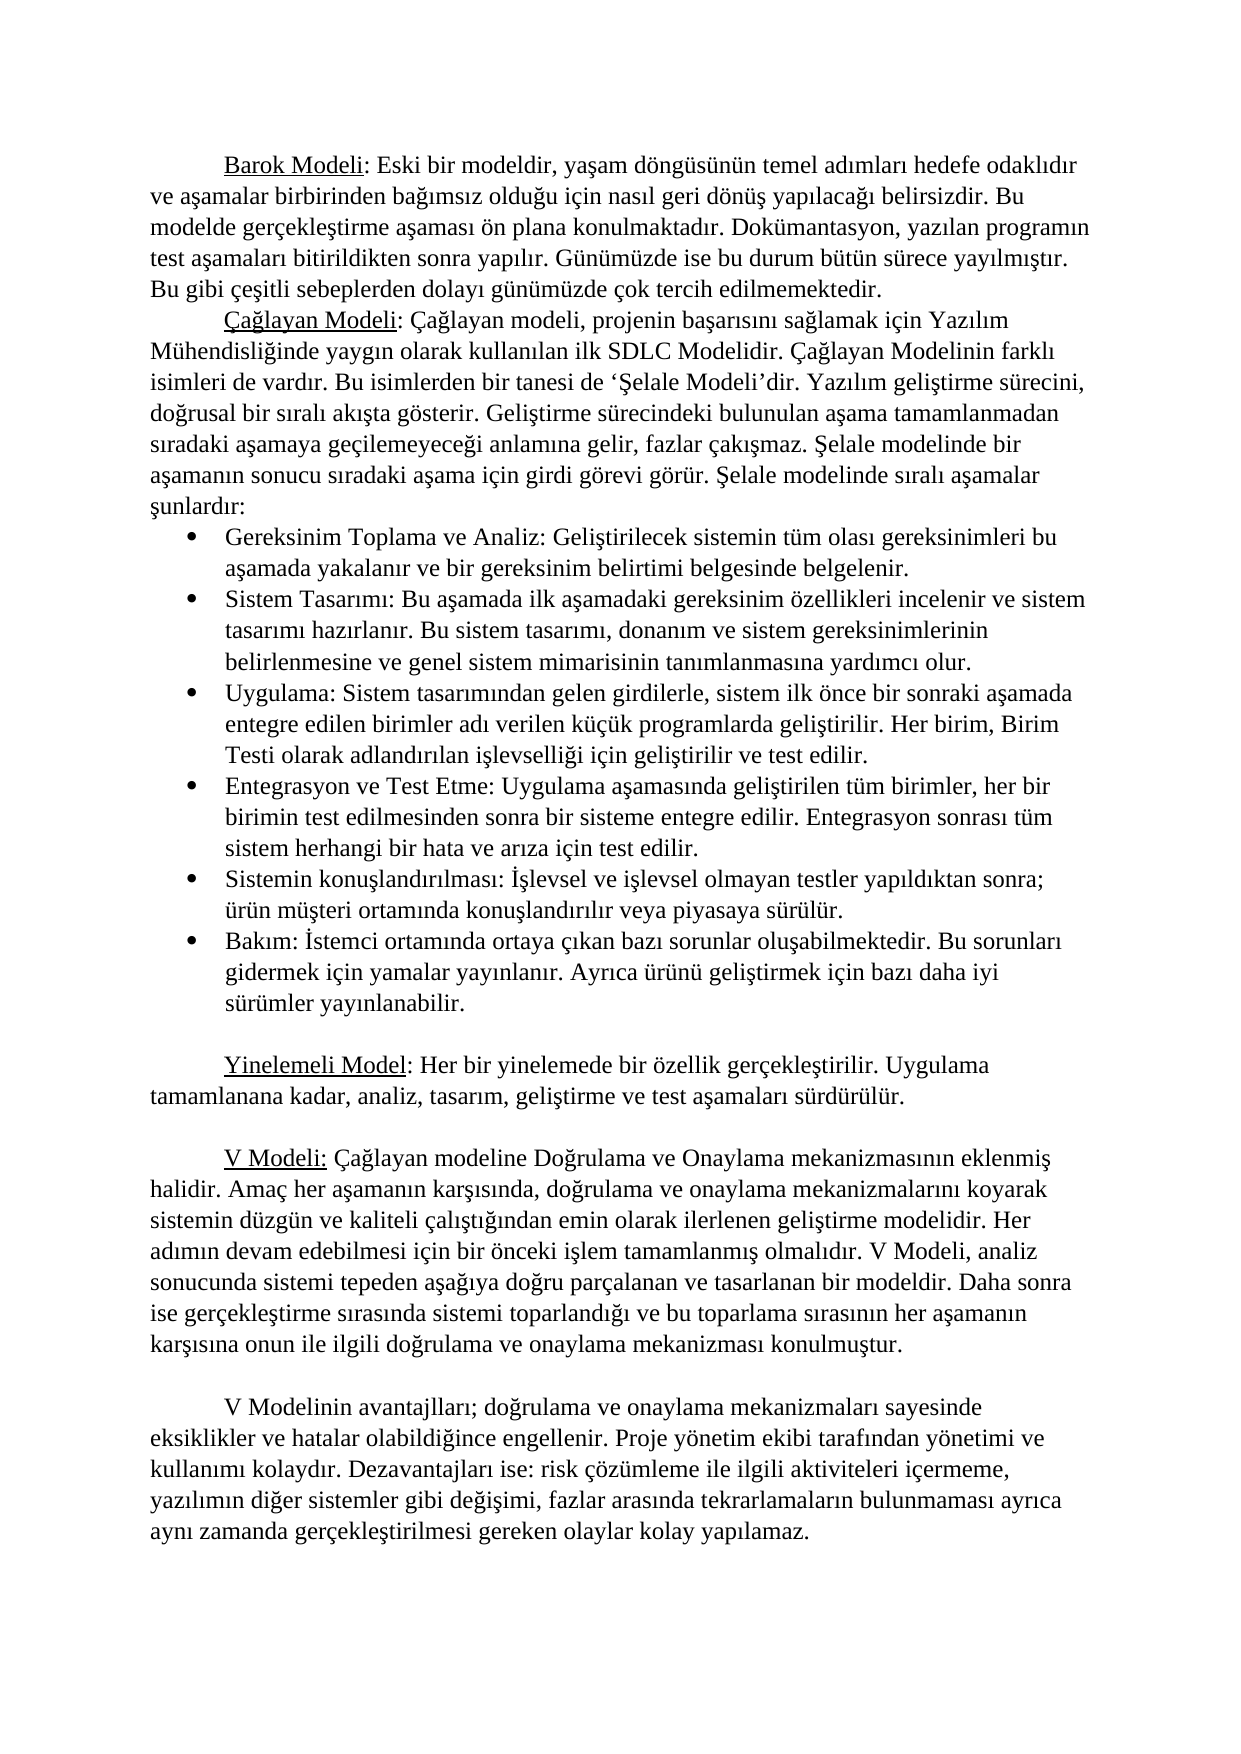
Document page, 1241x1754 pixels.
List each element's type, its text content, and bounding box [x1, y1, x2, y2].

text Yinelemeli Model: Her bir yinelemede bir özellik gerçekleştirilir. Uygulama tamamlanana kadar, analiz, tasarım, geliştirme ve test aşamaları sürdürülür. [150, 1050, 1090, 1110]
list Sistem Tasarımı: Bu aşamada ilk aşamadaki gereksinim özellikleri incelenir ve sistem tasarımı hazırlanır. Bu sistem tasarımı, donanım ve sistem gereksinimlerinin belirlenmesine ve genel sistem mimarisinin tanımlanmasına yardımcı olur. [187, 584, 1090, 675]
list Gereksinim Toplama ve Analiz: Geliştirilecek sistemin tüm olası gereksinimleri bu aşamada yakalanır ve bir gereksinim belirtimi belgesinde belgelenir. [187, 522, 1090, 582]
text Çağlayan Modeli: Çağlayan modeli, projenin başarısını sağlamak için Yazılım Mühendisliğinde yaygın olarak kullanılan ilk SDLC Modelidir. Çağlayan Modelinin farklı isimleri de vardır. Bu isimlerden bir tanesi de ‘Şelale Modeli’dir. Yazılım geliştirme sürecini, doğrusal bir sıralı akışta gösterir. Geliştirme sürecindeki bulunulan aşama tamamlanmadan sıradaki aşamaya geçilemeyeceği anlamına gelir, fazlar çakışmaz. Şelale modelinde bir aşamanın sonucu sıradaki aşama için girdi görevi görür. Şelale modelinde sıralı aşamalar şunlardır: [150, 305, 1090, 520]
list Sistemin konuşlandırılması: İşlevsel ve işlevsel olmayan testler yapıldıktan sonra; ürün müşteri ortamında konuşlandırılır veya piyasaya sürülür. [187, 864, 1090, 924]
text V Modeli: Çağlayan modeline Doğrulama ve Onaylama mekanizmasının eklenmiş halidir. Amaç her aşamanın karşısında, doğrulama ve onaylama mekanizmalarını koyarak sistemin düzgün ve kaliteli çalıştığından emin olarak ilerlenen geliştirme modelidir. Her adımın devam edebilmesi için bir önceki işlem tamamlanmış olmalıdır. V Modeli, analiz sonucunda sistemi tepeden aşağıya doğru parçalanan ve tasarlanan bir modeldir. Daha sonra ise gerçekleştirme sırasında sistemi toparlandığı ve bu toparlama sırasının her aşamanın karşısına onun ile ilgili doğrulama ve onaylama mekanizması konulmuştur. [150, 1143, 1090, 1358]
list Entegrasyon ve Test Etme: Uygulama aşamasında geliştirilen tüm birimler, her bir birimin test edilmesinden sonra bir sisteme entegre edilir. Entegrasyon sonrası tüm sistem herhangi bir hata ve arıza için test edilir. [187, 771, 1090, 862]
list Bakım: İstemci ortamında ortaya çıkan bazı sorunlar oluşabilmektedir. Bu sorunları gidermek için yamalar yayınlanır. Ayrıca ürünü geliştirmek için bazı daha iyi sürümler yayınlanabilir. [187, 926, 1090, 1017]
list Uygulama: Sistem tasarımından gelen girdilerle, sistem ilk önce bir sonraki aşamada entegre edilen birimler adı verilen küçük programlarda geliştirilir. Her birim, Birim Testi olarak adlandırılan işlevselliği için geliştirilir ve test edilir. [187, 678, 1090, 768]
text V Modelinin avantajlları; doğrulama ve onaylama mekanizmaları sayesinde eksiklikler ve hatalar olabildiğince engellenir. Proje yönetim ekibi tarafından yönetimi ve kullanımı kolaydır. Dezavantajları ise: risk çözümleme ile ilgili aktiviteleri içermeme, yazılımın diğer sistemler gibi değişimi, fazlar arasında tekrarlamaların bulunmaması ayrıca aynı zamanda gerçekleştirilmesi gereken olaylar kolay yapılamaz. [150, 1392, 1090, 1544]
text Barok Modeli: Eski bir modeldir, yaşam döngüsünün temel adımları hedefe odaklıdır ve aşamalar birbirinden bağımsız olduğu için nasıl geri dönüş yapılacağı belirsizdir. Bu modelde gerçekleştirme aşaması ön plana konulmaktadır. Dokümantasyon, yazılan programın test aşamaları bitirildikten sonra yapılır. Günümüzde ise bu durum bütün sürece yayılmıştır. Bu gibi çeşitli sebeplerden dolayı günümüzde çok tercih edilmemektedir. [150, 150, 1090, 303]
